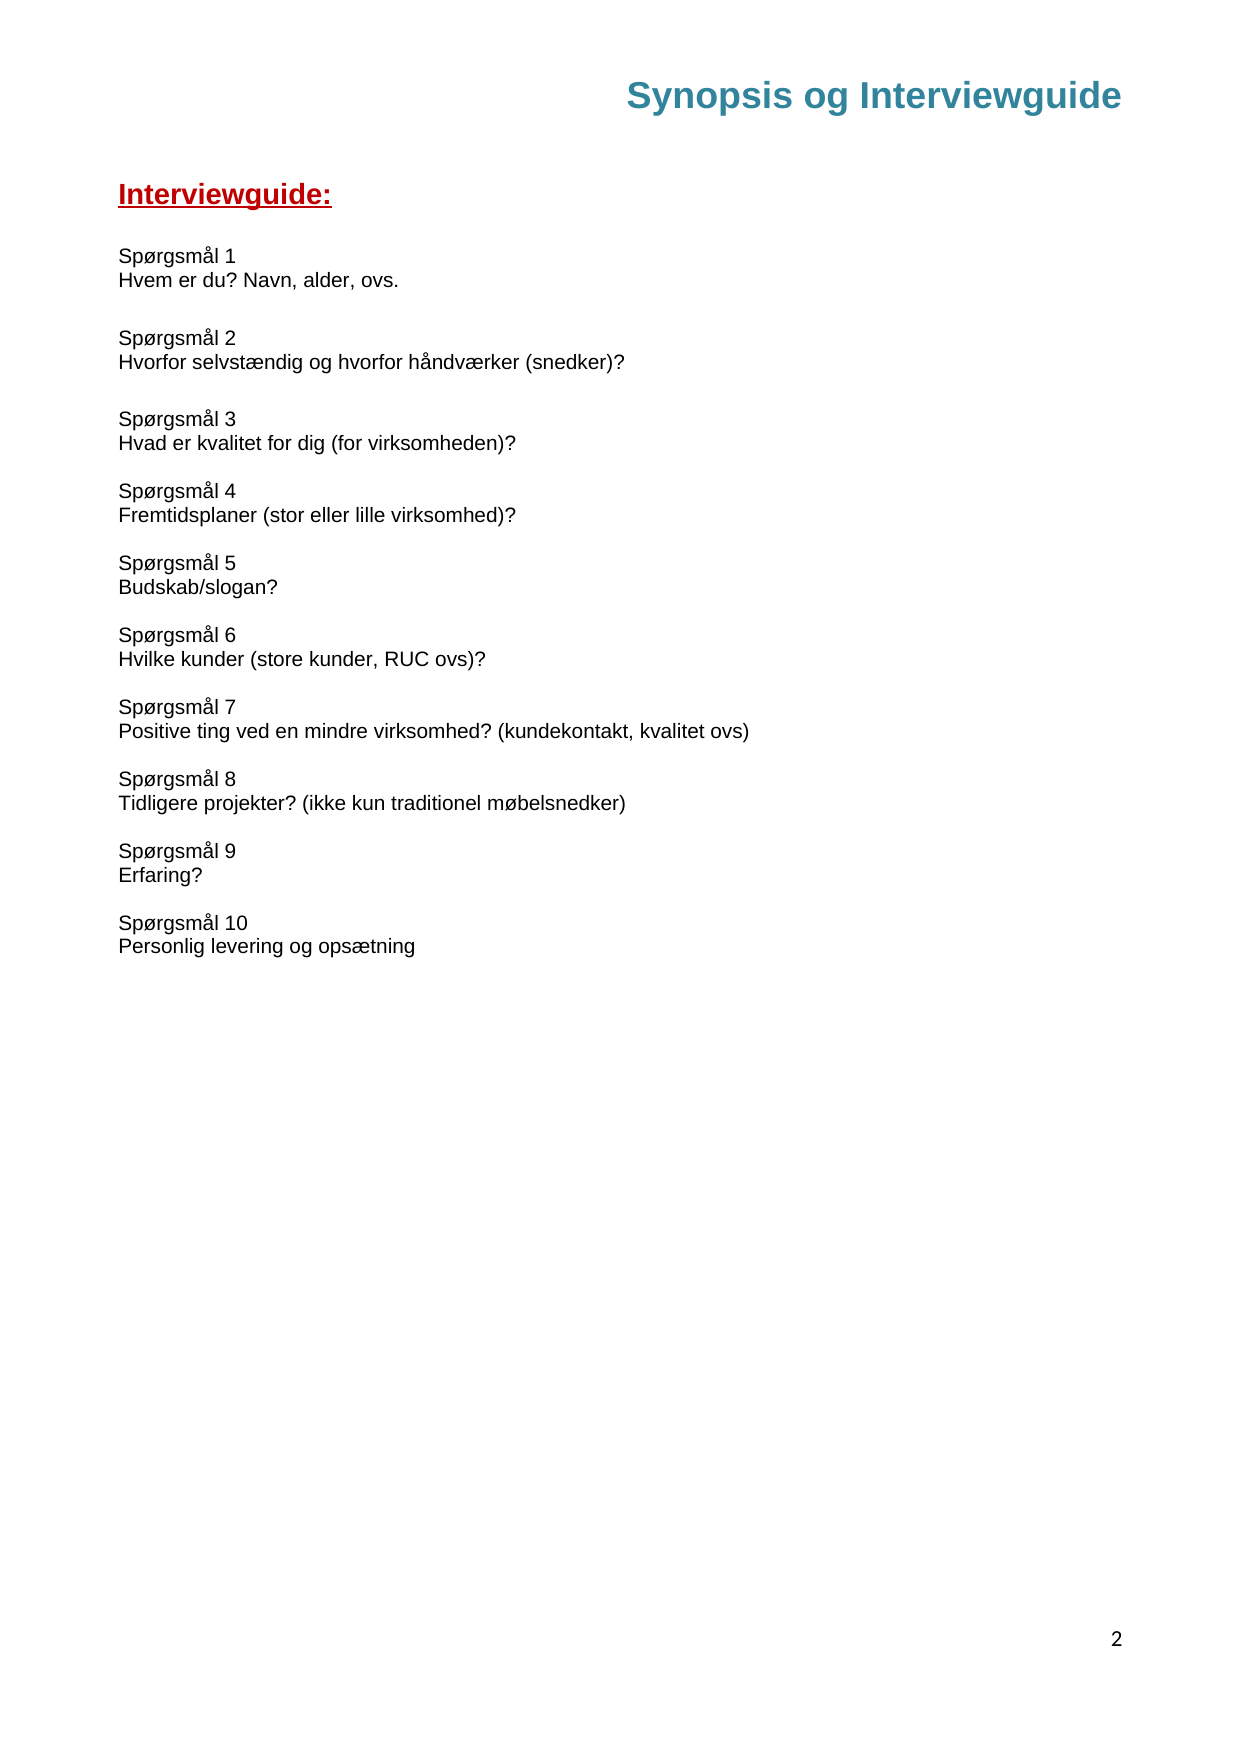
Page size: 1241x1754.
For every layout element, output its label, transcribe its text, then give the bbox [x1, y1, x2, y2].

text Spørgsmål 1 [118, 244, 1122, 268]
text Spørgsmål 4 [118, 479, 1122, 503]
text Hvilke kunder (store kunder, RUC ovs)? [118, 647, 1122, 671]
text Spørgsmål 3 [118, 407, 1122, 431]
text Erfaring? [118, 862, 1122, 886]
text Spørgsmål 9 [118, 838, 1122, 862]
text Spørgsmål 8 [118, 767, 1122, 791]
text Hvorfor selvstændig og hvorfor håndværker (snedker)? [118, 350, 1122, 374]
text Spørgsmål 7 [118, 695, 1122, 719]
text Interviewguide: [118, 177, 1122, 211]
text Positive ting ved en mindre virksomhed? (kundekontakt, kvalitet ovs) [118, 719, 1122, 743]
text Budskab/slogan? [118, 575, 1122, 599]
text Spørgsmål 2 [118, 326, 1122, 350]
text Tidligere projekter? (ikke kun traditionel møbelsnedker) [118, 791, 1122, 814]
text Spørgsmål 6 [118, 623, 1122, 647]
text Spørgsmål 5 [118, 551, 1122, 575]
text Personlig levering og opsætning [118, 934, 1122, 958]
text Hvad er kvalitet for dig (for virksomheden)? [118, 431, 1122, 455]
text Hvem er du? Navn, alder, ovs. [118, 268, 1122, 292]
text Spørgsmål 10 [118, 910, 1122, 934]
text Fremtidsplaner (stor eller lille virksomhed)? [118, 503, 1122, 527]
